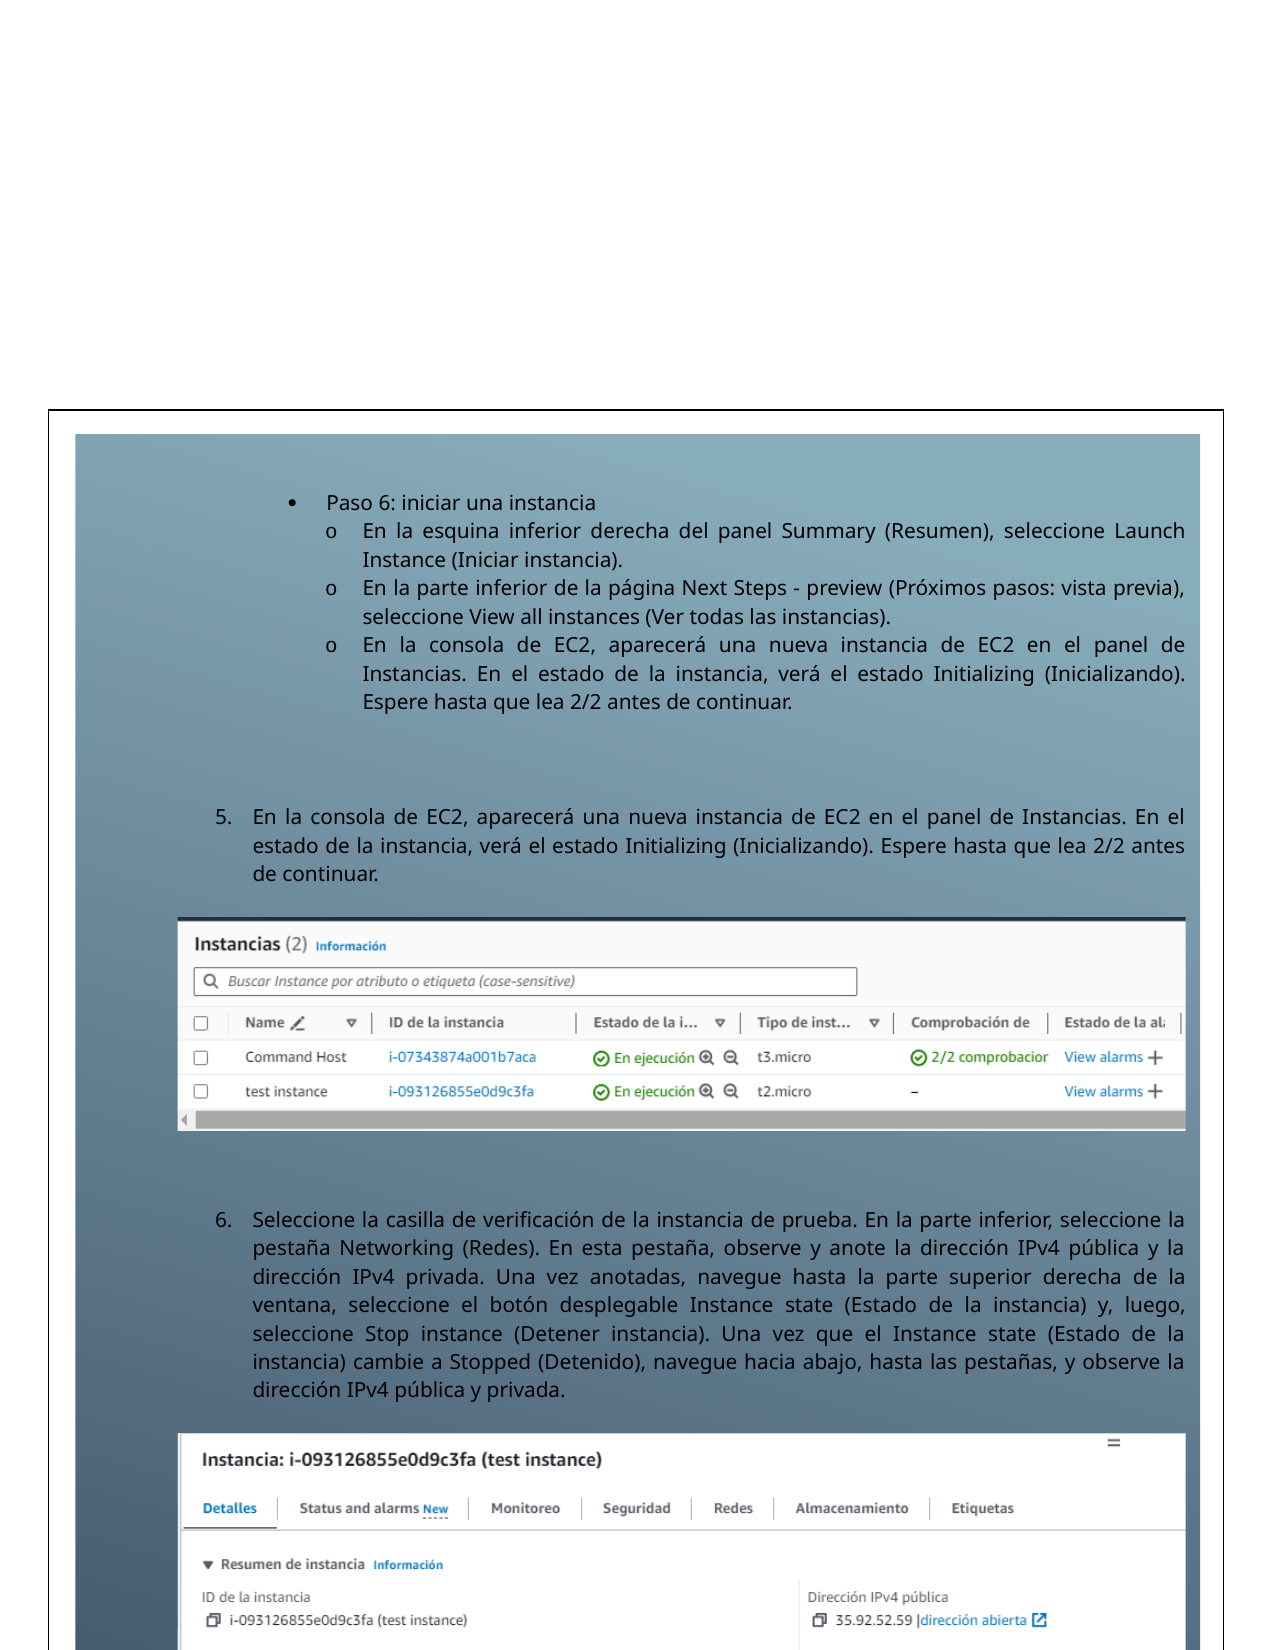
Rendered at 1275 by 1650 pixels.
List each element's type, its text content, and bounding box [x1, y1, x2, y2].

list En la esquina inferior derecha del panel Summary (Resumen), seleccione Launch Instance (Iniciar instancia). [325, 516, 1186, 573]
list En la consola de EC2, aparecerá una nueva instancia de EC2 en el panel de Instancias. En el estado de la instancia, verá el estado Initializing (Inicializando). Espere hasta que lea 2/2 antes de continuar. [215, 802, 1186, 888]
list Seleccione la casilla de verificación de la instancia de prueba. En la parte inferior, seleccione la pestaña Networking (Redes). En esta pestaña, observe y anote la dirección IPv4 pública y la dirección IPv4 privada. Una vez anotadas, navegue hasta la parte superior derecha de la ventana, seleccione el botón desplegable Instance state (Estado de la instancia) y, luego, seleccione Stop instance (Detener instancia). Una vez que el Instance state (Estado de la instancia) cambie a Stopped (Detenido), navegue hacia abajo, hasta las pestañas, y observe la dirección IPv4 pública y privada. [215, 1205, 1186, 1404]
picture [75, 434, 1201, 1650]
list En la consola de EC2, aparecerá una nueva instancia de EC2 en el panel de Instancias. En el estado de la instancia, verá el estado Initializing (Inicializando). Espere hasta que lea 2/2 antes de continuar. [325, 630, 1186, 716]
list En la parte inferior de la página Next Steps - preview (Próximos pasos: vista previa), seleccione View all instances (Ver todas las instancias). [325, 573, 1186, 630]
list Paso 6: iniciar una instancia [288, 488, 1186, 516]
